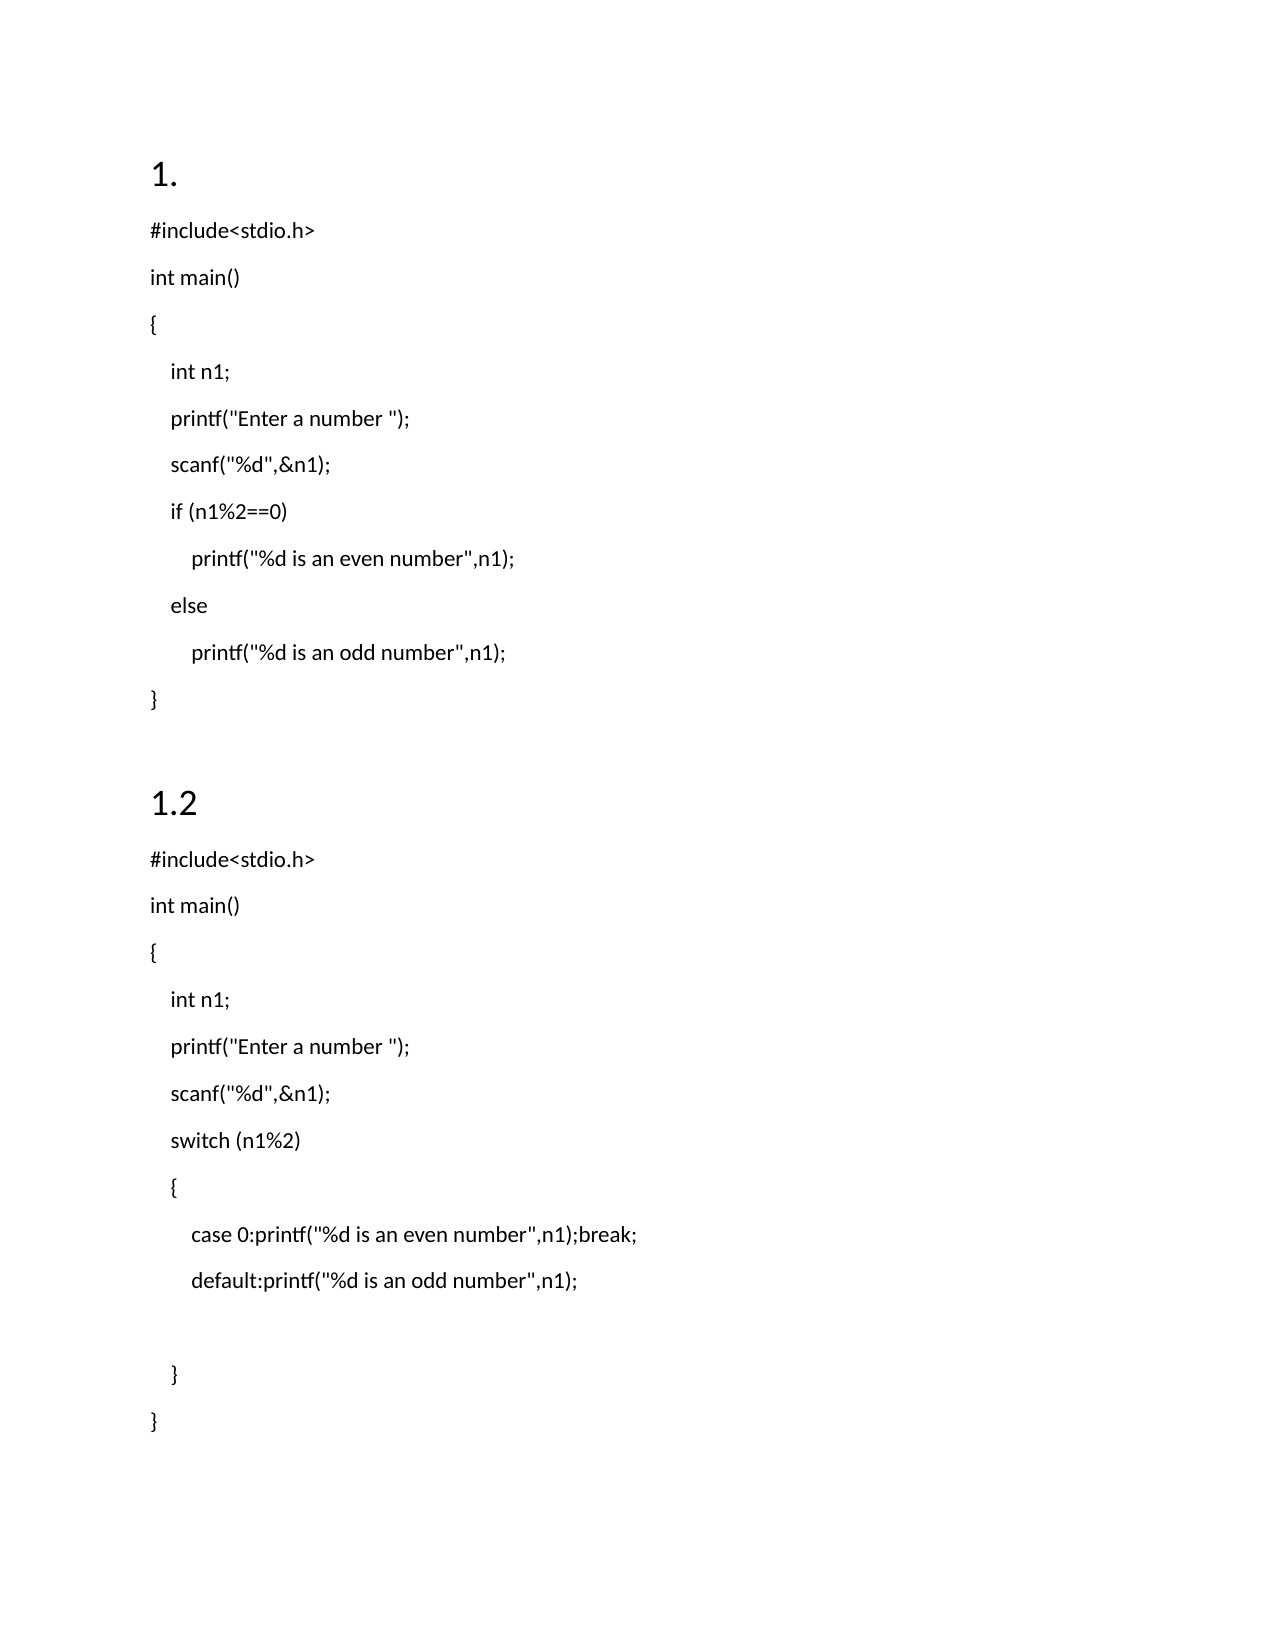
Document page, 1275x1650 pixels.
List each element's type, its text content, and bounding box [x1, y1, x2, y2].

text int main() [150, 263, 1125, 291]
text case 0:printf("%d is an even number",n1);break; [150, 1220, 1125, 1248]
text int n1; [150, 357, 1125, 385]
text printf("Enter a number "); [150, 1032, 1125, 1060]
text printf("Enter a number "); [150, 404, 1125, 432]
text #include<stdio.h> [150, 845, 1125, 873]
text { [150, 1173, 1125, 1201]
text } [150, 685, 1125, 713]
text int n1; [150, 985, 1125, 1013]
text else [150, 591, 1125, 619]
text if (n1%2==0) [150, 497, 1125, 525]
text printf("%d is an odd number",n1); [150, 638, 1125, 666]
text scanf("%d",&n1); [150, 1079, 1125, 1107]
text 1. [150, 150, 1125, 196]
text printf("%d is an even number",n1); [150, 544, 1125, 572]
text 1.2 [150, 779, 1125, 824]
text int main() [150, 892, 1125, 920]
text switch (n1%2) [150, 1126, 1125, 1154]
text #include<stdio.h> [150, 216, 1125, 244]
text { [150, 938, 1125, 967]
text } [150, 1407, 1125, 1435]
text { [150, 310, 1125, 338]
text } [150, 1360, 1125, 1388]
text scanf("%d",&n1); [150, 451, 1125, 478]
text default:printf("%d is an odd number",n1); [150, 1267, 1125, 1295]
